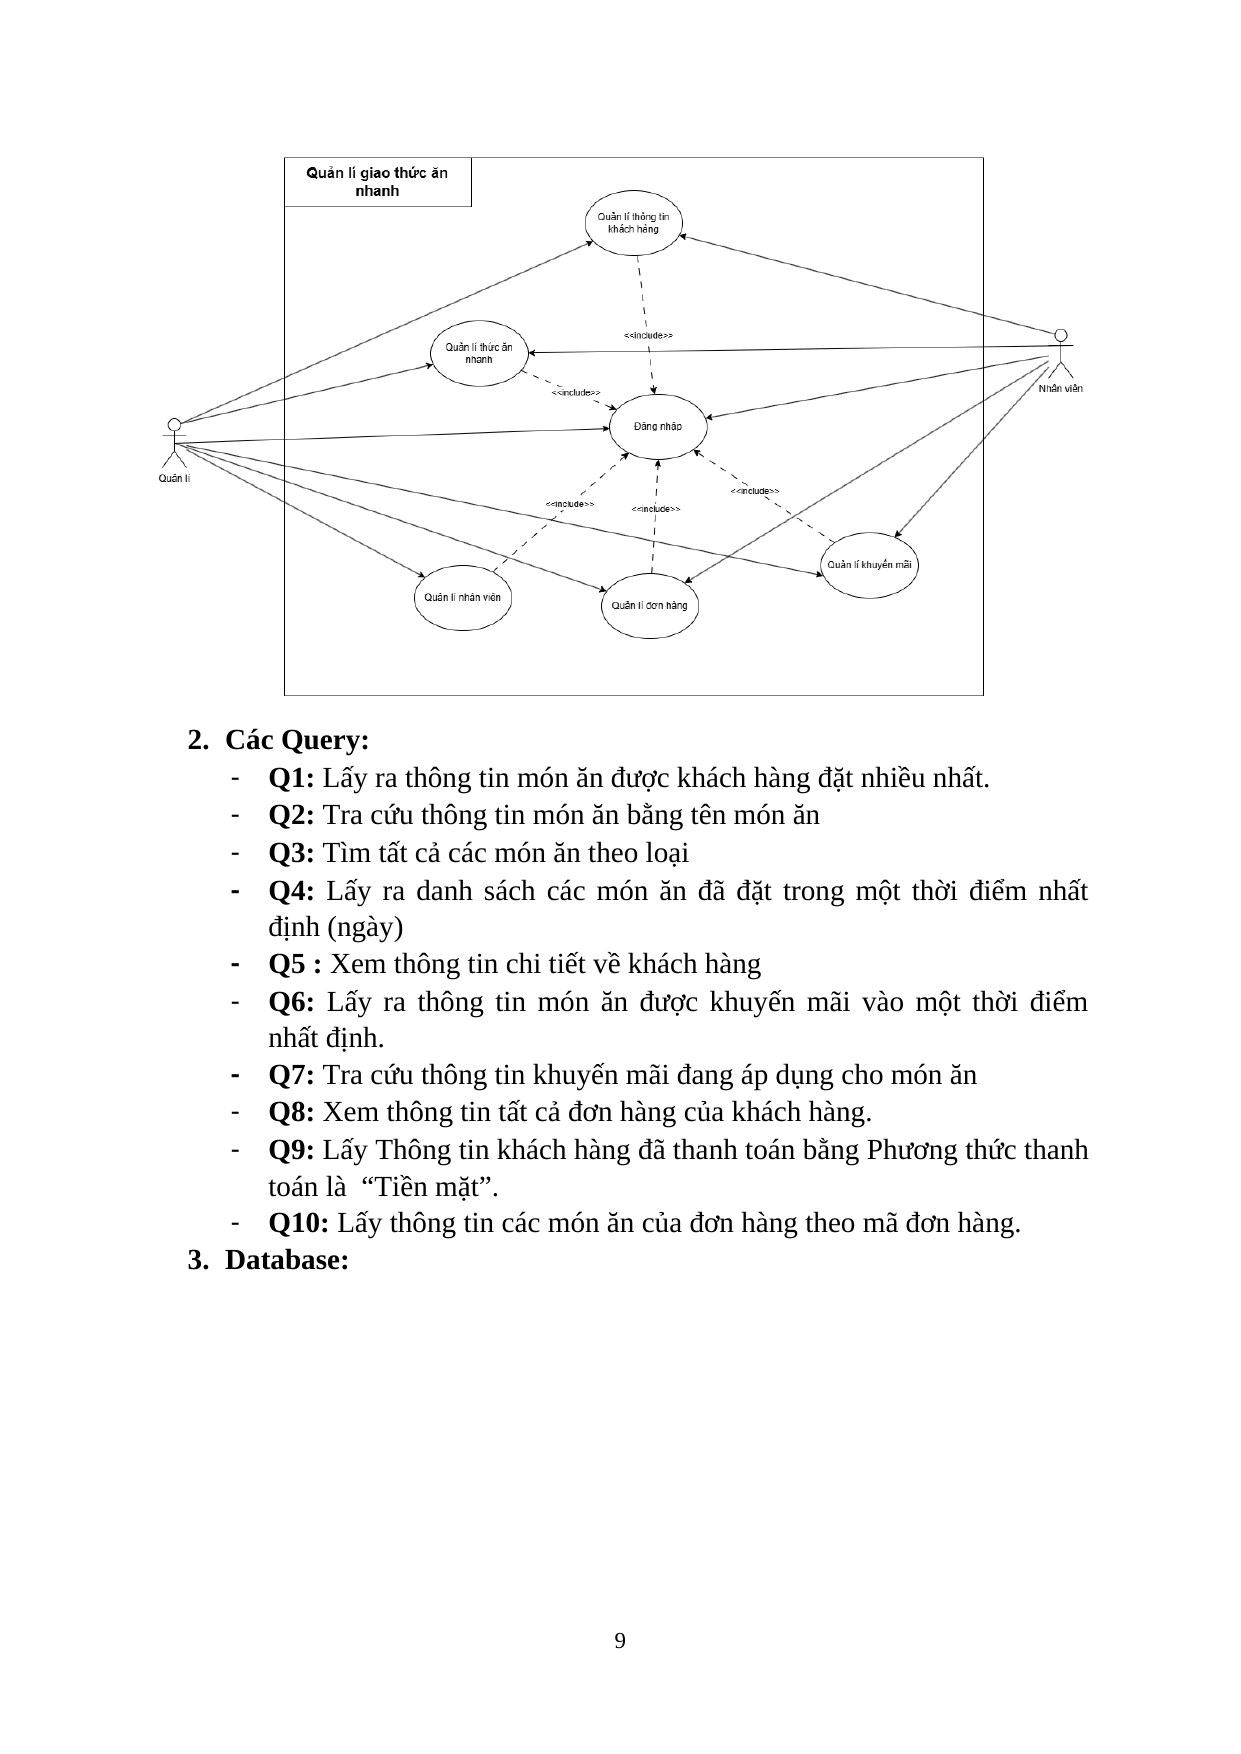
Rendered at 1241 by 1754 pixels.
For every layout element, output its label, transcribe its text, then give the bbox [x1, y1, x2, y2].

list Q7: Tra cứu thông tin khuyến mãi đang áp dụng cho món ăn [231, 1056, 1090, 1091]
list Các Query: [187, 722, 1090, 756]
list Q4: Lấy ra danh sách các món ăn đã đặt trong một thời điểm nhất định (ngày) [231, 872, 1090, 943]
list Q9: Lấy Thông tin khách hàng đã thanh toán bằng Phương thức thanh toán là “Tiền mặt”. [231, 1131, 1090, 1202]
list Q5 : Xem thông tin chi tiết về khách hàng [231, 945, 1090, 981]
picture [150, 150, 1090, 704]
list Q10: Lấy thông tin các món ăn của đơn hàng theo mã đơn hàng. [231, 1204, 1090, 1240]
list Q8: Xem thông tin tất cả đơn hàng của khách hàng. [231, 1093, 1090, 1129]
list Q1: Lấy ra thông tin món ăn được khách hàng đặt nhiều nhất. [231, 759, 1090, 794]
list Q3: Tìm tất cả các món ăn theo loại [231, 834, 1090, 870]
list Database: [187, 1242, 1090, 1276]
list Q6: Lấy ra thông tin món ăn được khuyến mãi vào một thời điểm nhất định. [231, 983, 1090, 1054]
list Q2: Tra cứu thông tin món ăn bằng tên món ăn [231, 796, 1090, 832]
